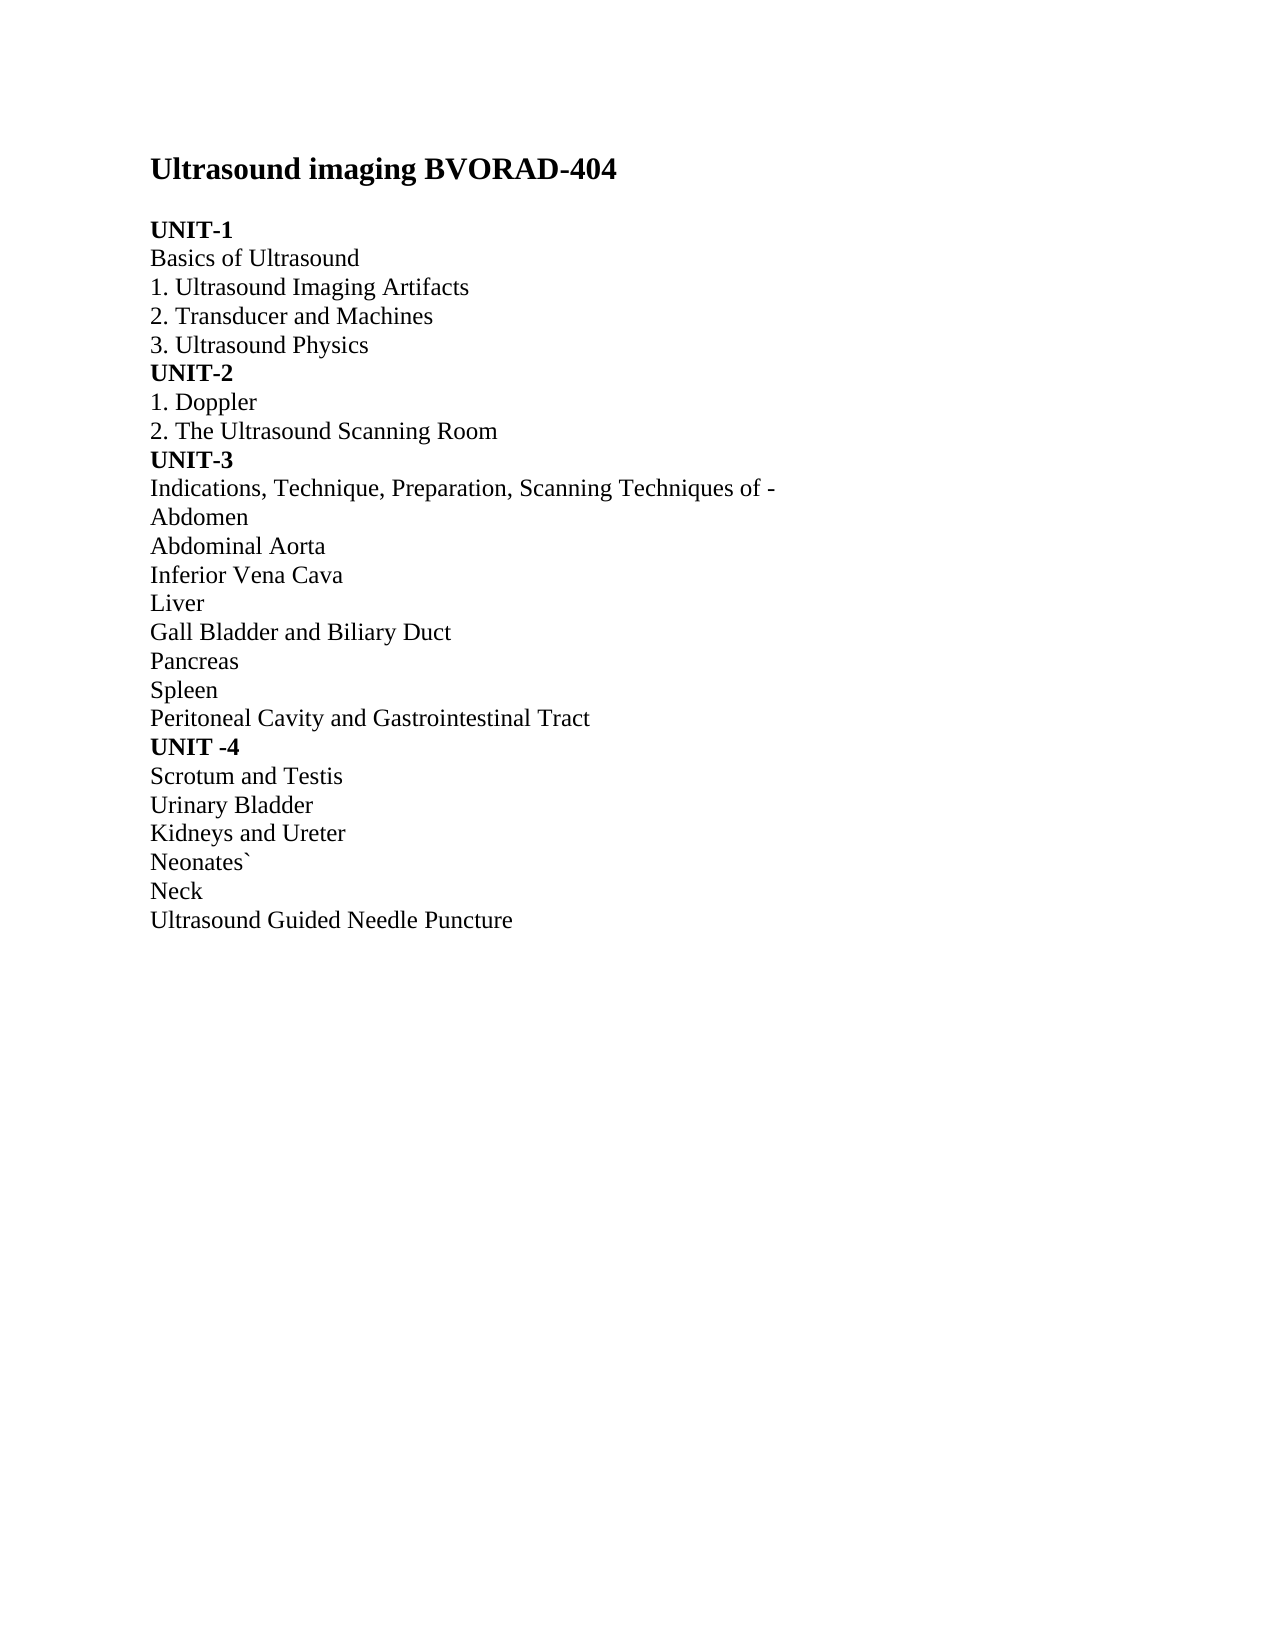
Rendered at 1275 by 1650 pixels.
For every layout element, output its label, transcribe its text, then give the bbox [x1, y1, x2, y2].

text Basics of Ultrasound [150, 243, 1125, 272]
text UNIT-3 [150, 445, 1125, 473]
text Spleen [150, 675, 1125, 703]
text UNIT -4 [150, 732, 1125, 761]
text Liver [150, 588, 1125, 617]
text 2. Transducer and Machines [150, 301, 1125, 330]
text Ultrasound imaging BVORAD-404 [150, 150, 1125, 186]
text Scrotum and Testis [150, 761, 1125, 790]
text Gall Bladder and Biliary Duct [150, 617, 1125, 646]
text Abdominal Aorta [150, 531, 1125, 560]
text 1. Ultrasound Imaging Artifacts [150, 272, 1125, 301]
text UNIT-2 [150, 358, 1125, 387]
text 1. Doppler [150, 387, 1125, 416]
text Peritoneal Cavity and Gastrointestinal Tract [150, 703, 1125, 732]
text UNIT-1 [150, 215, 1125, 243]
text Inferior Vena Cava [150, 560, 1125, 588]
text 2. The Ultrasound Scanning Room [150, 416, 1125, 445]
text Indications, Technique, Preparation, Scanning Techniques of - [150, 473, 1125, 502]
text Kidneys and Ureter [150, 818, 1125, 847]
text Abdomen [150, 502, 1125, 531]
text Pancreas [150, 646, 1125, 675]
text Neck [150, 876, 1125, 905]
text Neonates` [150, 847, 1125, 876]
text Urinary Bladder [150, 790, 1125, 818]
text Ultrasound Guided Needle Puncture [150, 905, 1125, 933]
text 3. Ultrasound Physics [150, 330, 1125, 358]
